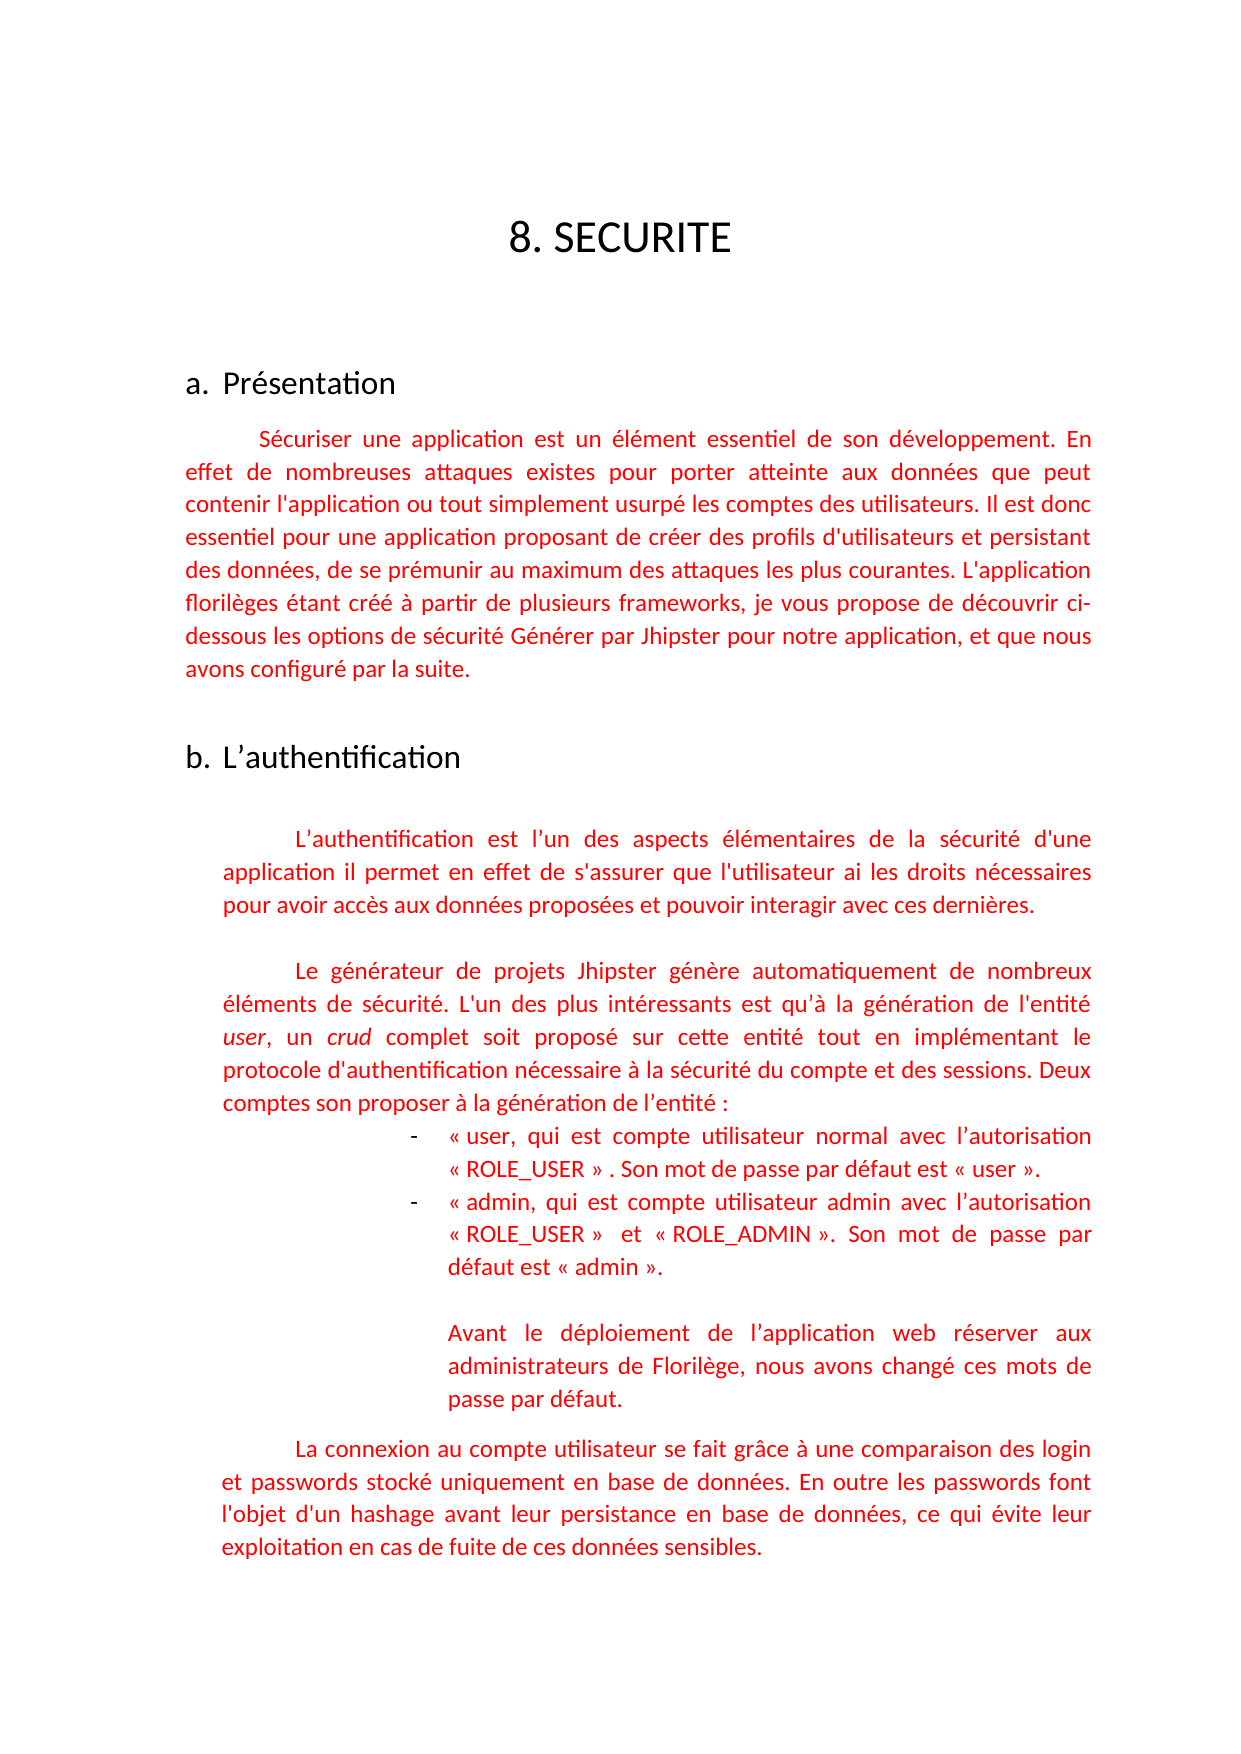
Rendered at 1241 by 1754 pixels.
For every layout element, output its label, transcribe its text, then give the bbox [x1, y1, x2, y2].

list « admin, qui est compte utilisateur admin avec l’autorisation « ROLE_USER » et « ROLE_ADMIN ». Son mot de passe par défaut est « admin ». [410, 1186, 1093, 1282]
list « user, qui est compte utilisateur normal avec l’autorisation « ROLE_USER » . Son mot de passe par défaut est « user ». [410, 1120, 1093, 1183]
list Avant le déploiement de l’application web réserver aux administrateurs de Florilège, nous avons changé ces mots de passe par défaut. [448, 1317, 1093, 1414]
list Le générateur de projets Jhipster génère automatiquement de nombreux éléments de sécurité. L'un des plus intéressants est qu’à la génération de l'entité user, un crud complet soit proposé sur cette entité tout en implémentant le protocole d'authentification nécessaire à la sécurité du compte et des sessions. Deux comptes son proposer à la génération de l’entité : [223, 955, 1093, 1117]
text La connexion au compte utilisateur se fait grâce à une comparaison des login et passwords stocké uniquement en base de données. En outre les passwords font l'objet d'un hashage avant leur persistance en base de données, ce qui évite leur exploitation en cas de fuite de ces données sensibles. [221, 1433, 1093, 1562]
text Sécuriser une application est un élément essentiel de son développement. En effet de nombreuses attaques existes pour porter atteinte aux données que peut contenir l'application ou tout simplement usurpé les comptes des utilisateurs. Il est donc essentiel pour une application proposant de créer des profils d'utilisateurs et persistant des données, de se prémunir au maximum des attaques les plus courantes. L'application florilèges étant créé à partir de plusieurs frameworks, je vous propose de découvrir ci-dessous les options de sécurité Générer par Jhipster pour notre application, et que nous avons configuré par la suite. [185, 423, 1093, 684]
list L’authentification [185, 736, 1093, 776]
list L’authentification est l’un des aspects élémentaires de la sécurité d'une application il permet en effet de s'assurer que l'utilisateur ai les droits nécessaires pour avoir accès aux données proposées et pouvoir interagir avec ces dernières. [223, 824, 1093, 920]
text 8. SECURITE [148, 208, 1093, 264]
list Présentation [185, 362, 1093, 403]
